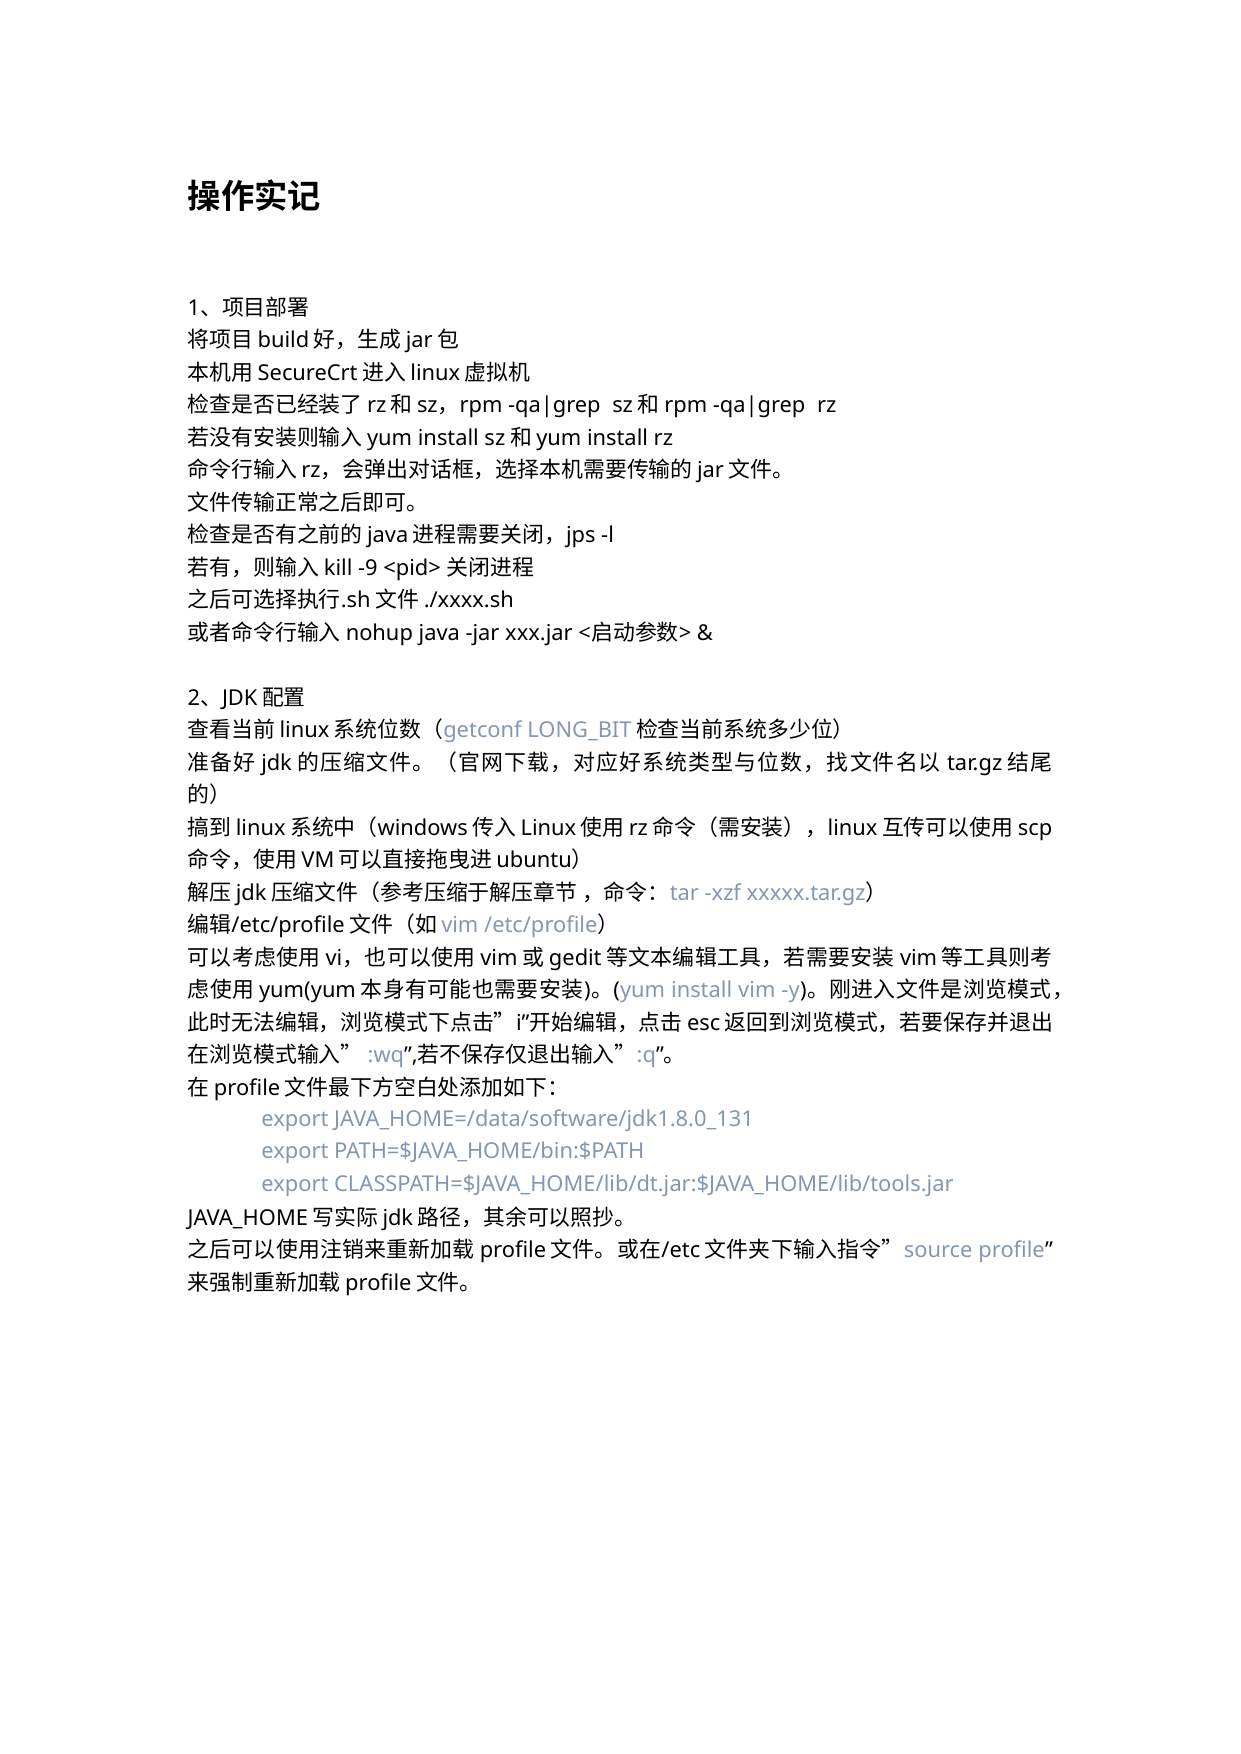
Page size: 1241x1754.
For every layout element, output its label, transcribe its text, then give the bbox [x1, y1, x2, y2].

text 将项目build好，生成jar包 [187, 322, 1053, 354]
text 解压jdk压缩文件（参考压缩于解压章节 ，命令：tar -xzf xxxxx.tar.gz） [187, 874, 1053, 907]
text 若有，则输入 kill -9 <pid> 关闭进程 [187, 549, 1053, 582]
text 命令行输入rz，会弹出对话框，选择本机需要传输的jar文件。 [187, 452, 1053, 484]
text 2、JDK配置 [187, 679, 1053, 712]
text export JAVA_HOME=/data/software/jdk1.8.0_131 [187, 1102, 1053, 1134]
text 可以考虑使用vi，也可以使用vim或gedit等文本编辑工具，若需要安装vim等工具则考虑使用yum(yum本身有可能也需要安装)。(yum install vim -y)。刚进入文件是浏览模式，此时无法编辑，浏览模式下点击”i”开始编辑，点击esc返回到浏览模式，若要保存并退出在浏览模式输入” :wq”,若不保存仅退出输入”:q”。 [187, 939, 1053, 1069]
text JAVA_HOME写实际jdk路径，其余可以照抄。 [187, 1199, 1053, 1232]
text 准备好jdk的压缩文件。（官网下载，对应好系统类型与位数，找文件名以tar.gz结尾的） [187, 744, 1053, 809]
text 检查是否有之前的java进程需要关闭，jps -l [187, 517, 1053, 549]
text 查看当前linux系统位数（getconf LONG_BIT检查当前系统多少位） [187, 712, 1053, 744]
text 本机用SecureCrt进入linux虚拟机 [187, 354, 1053, 387]
text export CLASSPATH=$JAVA_HOME/lib/dt.jar:$JAVA_HOME/lib/tools.jar [187, 1167, 1053, 1199]
text 或者命令行输入 nohup java -jar xxx.jar <启动参数> & [187, 614, 1053, 647]
text 若没有安装则输入yum install sz和yum install rz [187, 419, 1053, 452]
text 编辑/etc/profile文件（如vim /etc/profile） [187, 907, 1053, 939]
text export PATH=$JAVA_HOME/bin:$PATH [187, 1134, 1053, 1167]
text 搞到linux系统中（windows传入Linux使用rz命令（需安装），linux互传可以使用scp命令，使用VM可以直接拖曳进ubuntu） [187, 809, 1053, 874]
subtitle 操作实记 [187, 162, 1053, 227]
text 文件传输正常之后即可。 [187, 484, 1053, 517]
text 在profile文件最下方空白处添加如下： [187, 1069, 1053, 1102]
text 1、项目部署 [187, 289, 1053, 322]
text 之后可以使用注销来重新加载profile文件。或在/etc文件夹下输入指令”source profile”来强制重新加载profile文件。 [187, 1232, 1053, 1297]
text 之后可选择执行.sh文件 ./xxxx.sh [187, 582, 1053, 614]
text 检查是否已经装了rz和sz，rpm -qa|grep sz和 rpm -qa|grep rz [187, 387, 1053, 419]
